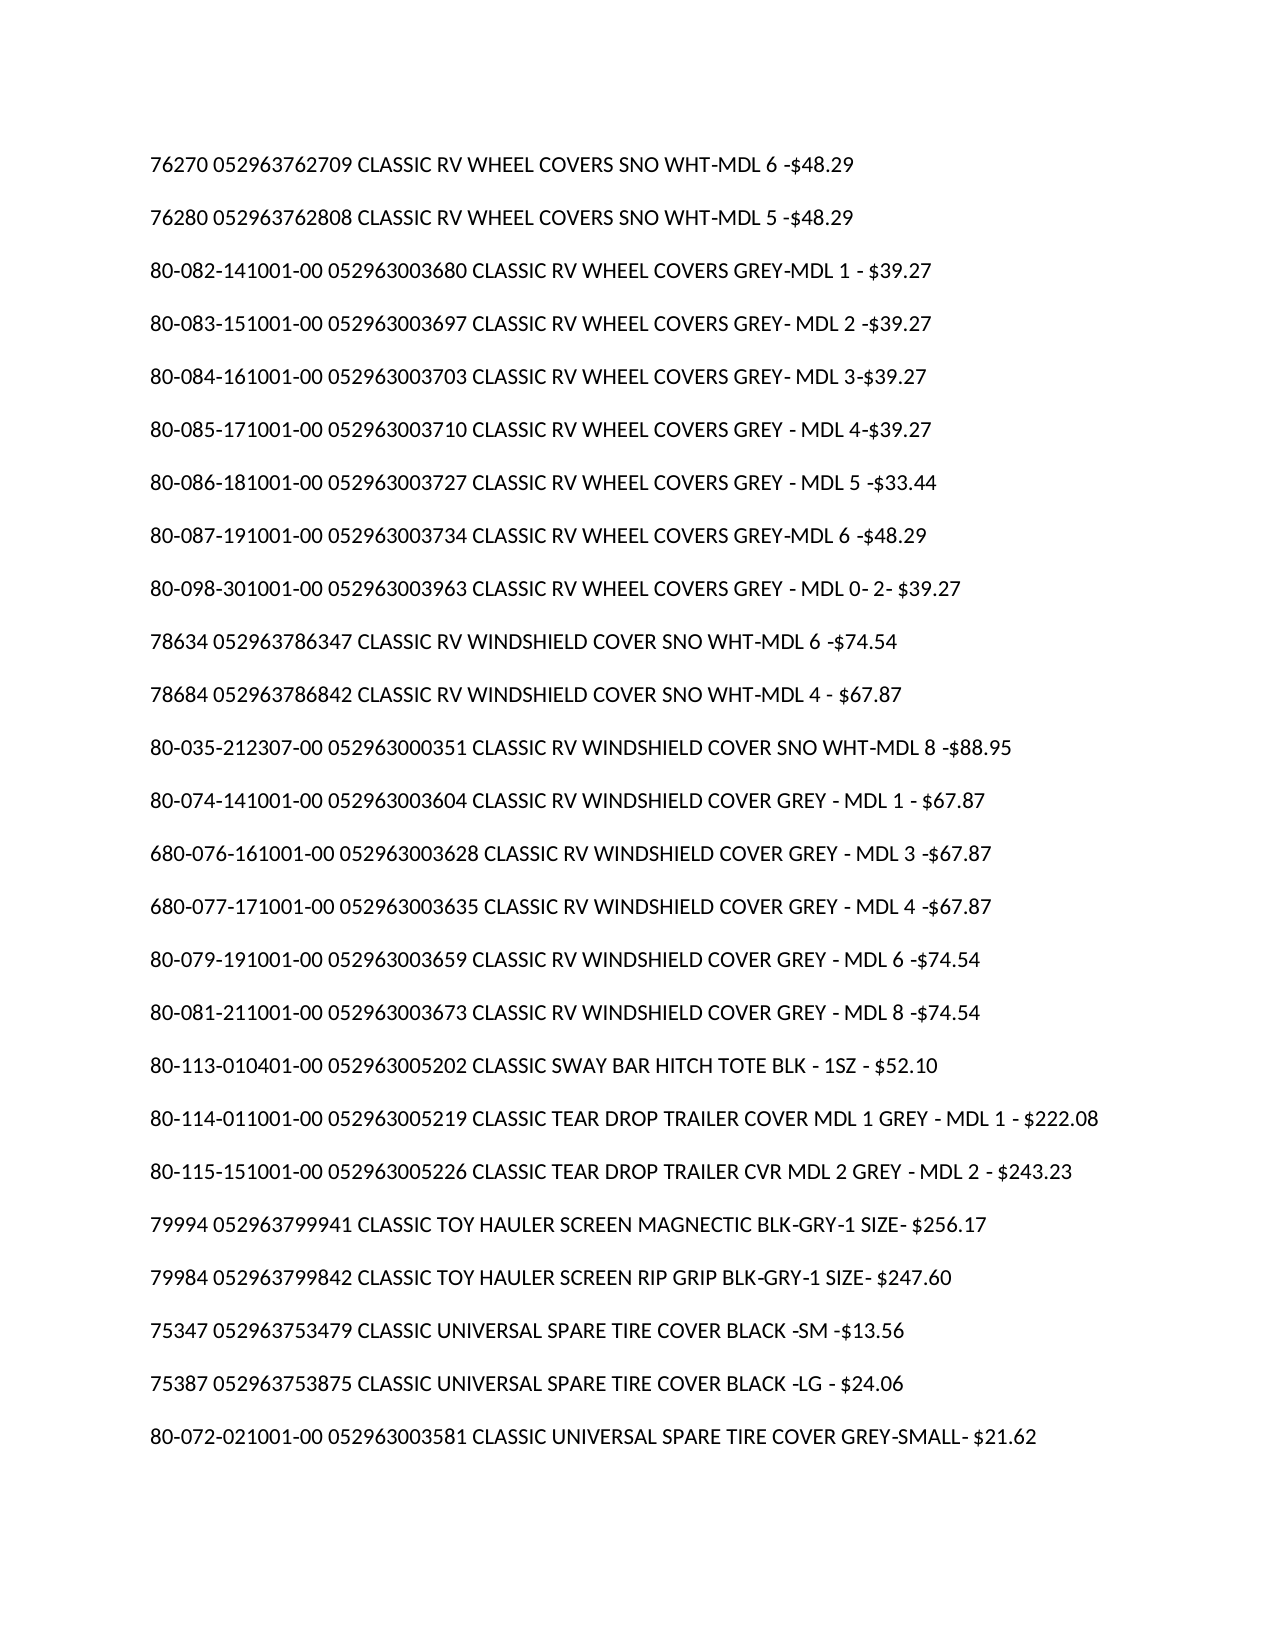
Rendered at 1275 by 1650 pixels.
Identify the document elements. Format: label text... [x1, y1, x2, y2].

text 80‐115‐151001‐00 052963005226 CLASSIC TEAR DROP TRAILER CVR MDL 2 GREY ‐ MDL 2 ‐ $243.23 [150, 1157, 1125, 1185]
text 78684 052963786842 CLASSIC RV WINDSHIELD COVER SNO WHT‐MDL 4 - $67.87 [150, 680, 1125, 708]
text 80‐113‐010401‐00 052963005202 CLASSIC SWAY BAR HITCH TOTE BLK ‐ 1SZ ‐ $52.10 [150, 1051, 1125, 1079]
text 78634 052963786347 CLASSIC RV WINDSHIELD COVER SNO WHT‐MDL 6 ‐$74.54 [150, 627, 1125, 655]
text 80‐079‐191001‐00 052963003659 CLASSIC RV WINDSHIELD COVER GREY ‐ MDL 6 ‐$74.54 [150, 945, 1125, 973]
text 79984 052963799842 CLASSIC TOY HAULER SCREEN RIP GRIP BLK‐GRY‐1 SIZE‐ $247.60 [150, 1263, 1125, 1291]
text 80‐082‐141001‐00 052963003680 CLASSIC RV WHEEL COVERS GREY‐MDL 1 ‐ $39.27 [150, 256, 1125, 284]
text 80‐098‐301001‐00 052963003963 CLASSIC RV WHEEL COVERS GREY ‐ MDL 0‐ 2‐ $39.27 [150, 574, 1125, 602]
text 80‐074‐141001‐00 052963003604 CLASSIC RV WINDSHIELD COVER GREY ‐ MDL 1 ‐ $67.87 [150, 786, 1125, 814]
text 680‐077‐171001‐00 052963003635 CLASSIC RV WINDSHIELD COVER GREY ‐ MDL 4 ‐$67.87 [150, 892, 1125, 920]
text 80‐083‐151001‐00 052963003697 CLASSIC RV WHEEL COVERS GREY‐ MDL 2 ‐$39.27 [150, 309, 1125, 337]
text 76270 052963762709 CLASSIC RV WHEEL COVERS SNO WHT‐MDL 6 ‐$48.29 [150, 150, 1125, 178]
text 80‐087‐191001‐00 052963003734 CLASSIC RV WHEEL COVERS GREY‐MDL 6 ‐$48.29 [150, 521, 1125, 549]
text 75387 052963753875 CLASSIC UNIVERSAL SPARE TIRE COVER BLACK ‐LG ‐ $24.06 [150, 1369, 1125, 1397]
text 680‐076‐161001‐00 052963003628 CLASSIC RV WINDSHIELD COVER GREY ‐ MDL 3 ‐$67.87 [150, 839, 1125, 867]
text 80‐085‐171001‐00 052963003710 CLASSIC RV WHEEL COVERS GREY ‐ MDL 4‐$39.27 [150, 415, 1125, 443]
text 75347 052963753479 CLASSIC UNIVERSAL SPARE TIRE COVER BLACK ‐SM -$13.56 [150, 1316, 1125, 1344]
text 80‐114‐011001‐00 052963005219 CLASSIC TEAR DROP TRAILER COVER MDL 1 GREY ‐ MDL 1 ‐ $222.08 [150, 1104, 1125, 1132]
text 80‐072‐021001‐00 052963003581 CLASSIC UNIVERSAL SPARE TIRE COVER GREY‐SMALL‐ $21.62 [150, 1422, 1125, 1451]
text 76280 052963762808 CLASSIC RV WHEEL COVERS SNO WHT‐MDL 5 -$48.29 [150, 203, 1125, 231]
text 80‐086‐181001‐00 052963003727 CLASSIC RV WHEEL COVERS GREY ‐ MDL 5 ‐$33.44 [150, 468, 1125, 496]
text 80‐035‐212307‐00 052963000351 CLASSIC RV WINDSHIELD COVER SNO WHT‐MDL 8 ‐$88.95 [150, 733, 1125, 761]
text 79994 052963799941 CLASSIC TOY HAULER SCREEN MAGNECTIC BLK‐GRY‐1 SIZE‐ $256.17 [150, 1210, 1125, 1238]
text 80‐084‐161001‐00 052963003703 CLASSIC RV WHEEL COVERS GREY‐ MDL 3‐$39.27 [150, 362, 1125, 390]
text 80‐081‐211001‐00 052963003673 CLASSIC RV WINDSHIELD COVER GREY ‐ MDL 8 ‐$74.54 [150, 998, 1125, 1026]
